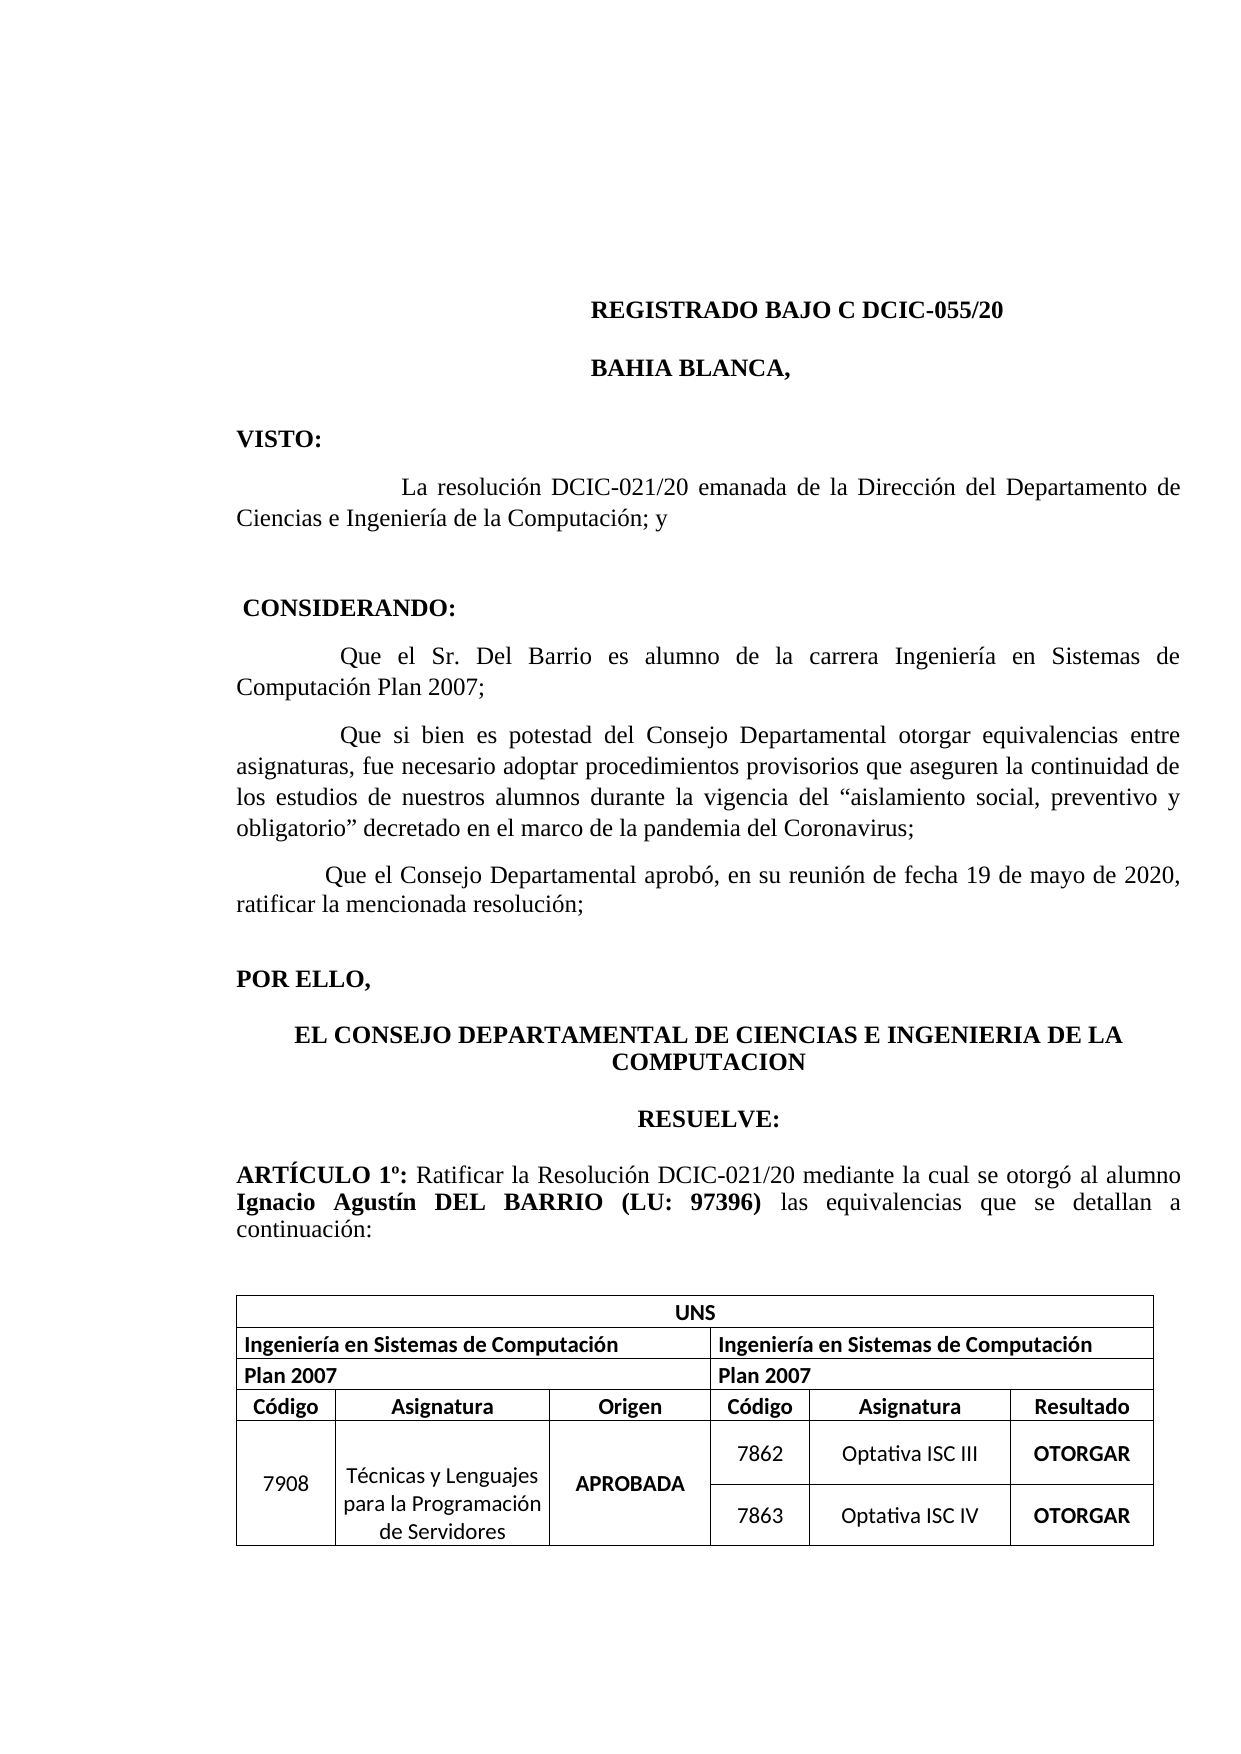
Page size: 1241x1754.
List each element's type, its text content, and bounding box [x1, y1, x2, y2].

table_cell Origen [550, 1390, 710, 1420]
table_cell OTORGAR [1011, 1485, 1153, 1545]
text ARTÍCULO 1º: Ratificar la Resolución DCIC-021/20 mediante la cual se otorgó al alumno Ignacio Agustín DEL BARRIO (LU: 97396) las equivalencias que se detallan a continuación: [236, 1162, 1181, 1243]
table_cell OTORGAR [1011, 1421, 1153, 1484]
table_cell Resultado [1011, 1390, 1153, 1420]
table_cell Asignatura [810, 1390, 1010, 1420]
text EL CONSEJO DEPARTAMENTAL DE CIENCIAS E INGENIERIA DE LA COMPUTACION [236, 1022, 1181, 1076]
table_cell Optativa ISC III [810, 1421, 1010, 1484]
table_cell Código [711, 1390, 809, 1420]
table_cell APROBADA [550, 1421, 710, 1545]
table_cell Técnicas y Lenguajes para la Programación de Servidores [336, 1421, 549, 1545]
table_header UNS [237, 1296, 1153, 1327]
table_cell Plan 2007 [237, 1359, 710, 1389]
table_cell Código [237, 1390, 335, 1420]
text REGISTRADO BAJO C DCIC-055/20 [236, 295, 1181, 324]
text VISTO: [236, 424, 1181, 453]
text Que si bien es potestad del Consejo Departamental otorgar equivalencias entre asignaturas, fue necesario adoptar procedimientos provisorios que aseguren la continuidad de los estudios de nuestros alumnos durante la vigencia del “aislamiento social, preventivo y obligatorio” decretado en el marco de la pandemia del Coronavirus; [236, 720, 1181, 842]
text Que el Consejo Departamental aprobó, en su reunión de fecha 19 de mayo de 2020, ratificar la mencionada resolución; [236, 861, 1181, 918]
text Que el Sr. Del Barrio es alumno de la carrera Ingeniería en Sistemas de Computación Plan 2007; [236, 641, 1181, 701]
text La resolución DCIC-021/20 emanada de la Dirección del Departamento de Ciencias e Ingeniería de la Computación; y [236, 472, 1181, 532]
table_cell Ingeniería en Sistemas de Computación [711, 1328, 1153, 1358]
table_cell Asignatura [336, 1390, 549, 1420]
table_cell 7863 [711, 1485, 809, 1545]
table_cell 7862 [711, 1421, 809, 1484]
table_cell Plan 2007 [711, 1359, 1153, 1389]
table_cell 7908 [237, 1421, 335, 1545]
text BAHIA BLANCA, [236, 353, 1181, 382]
text POR ELLO, [236, 966, 1181, 993]
text RESUELVE: [236, 1104, 1181, 1133]
table_cell Optativa ISC IV [810, 1485, 1010, 1545]
text CONSIDERANDO: [236, 593, 1181, 622]
table_cell Ingeniería en Sistemas de Computación [237, 1328, 710, 1358]
